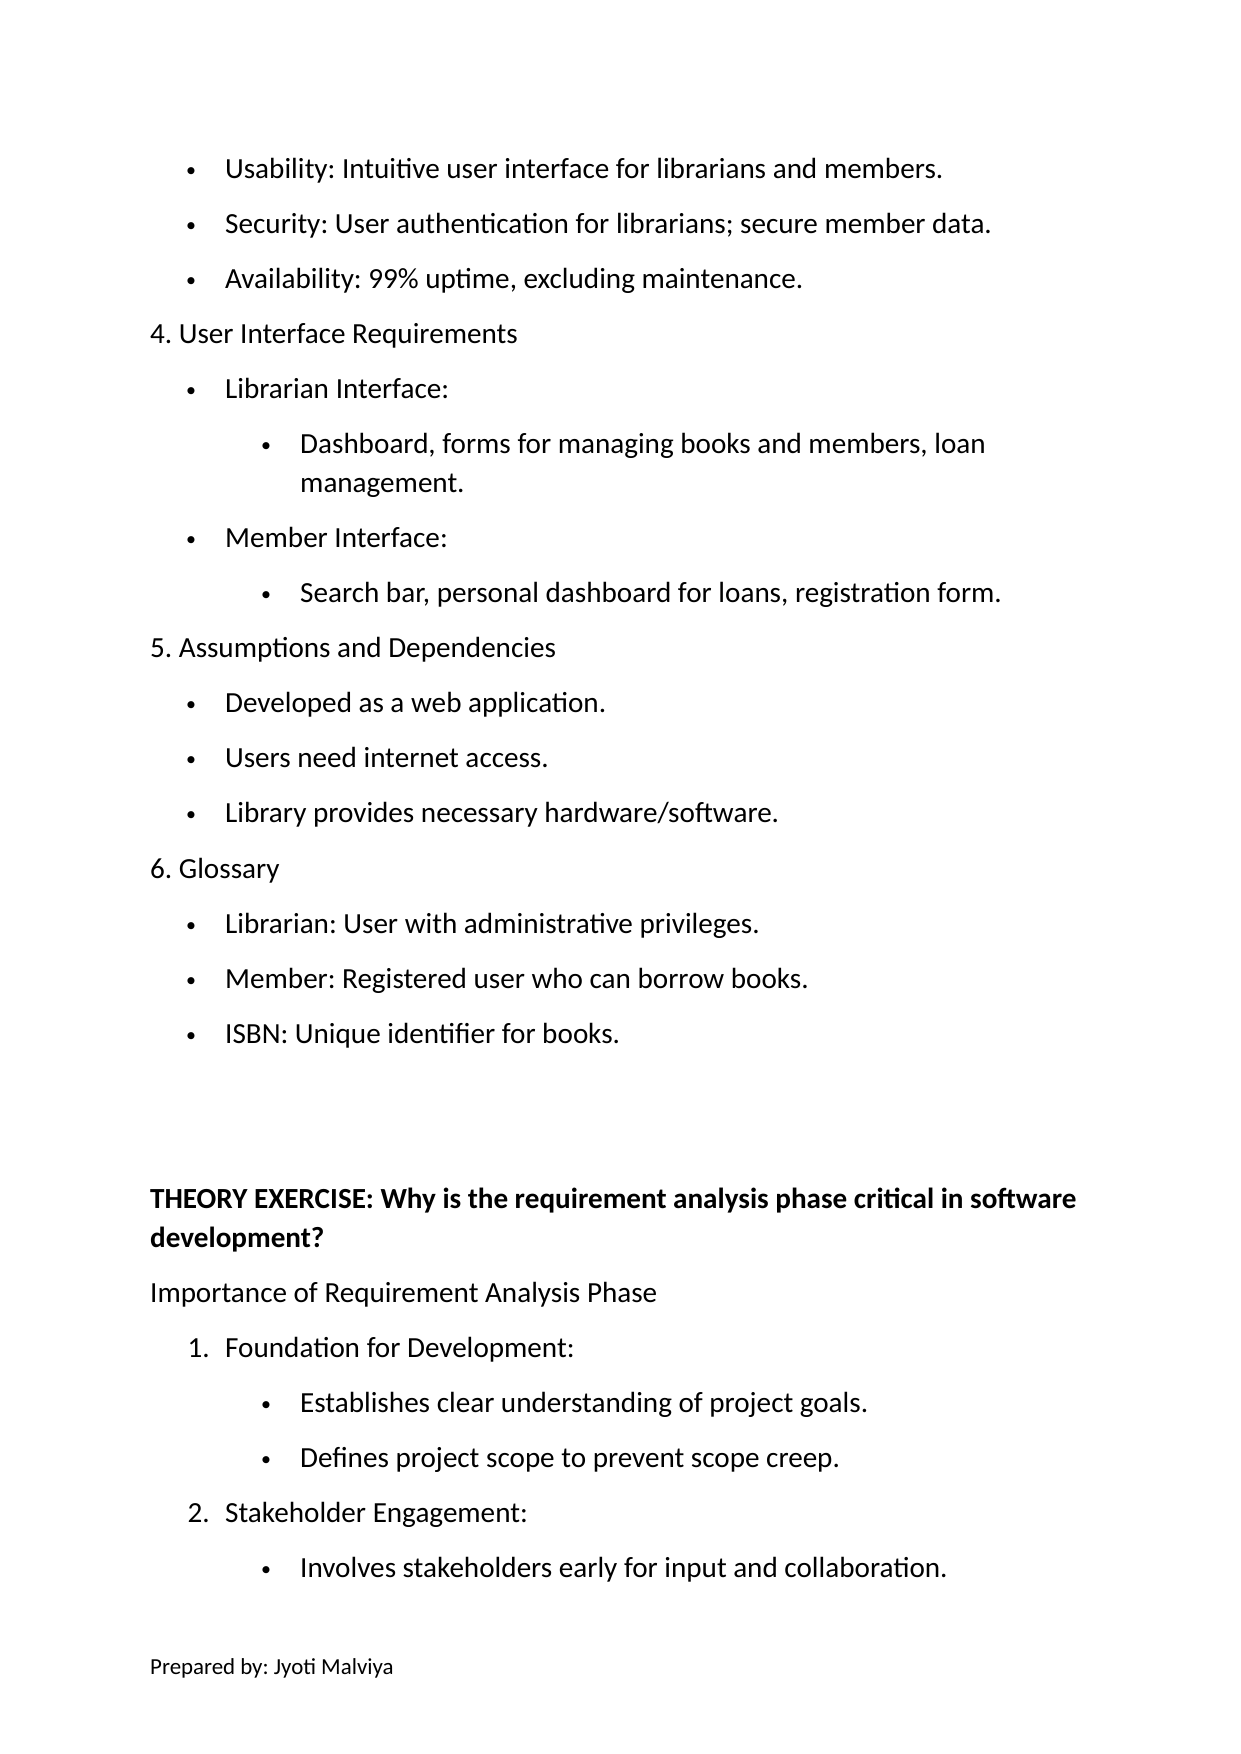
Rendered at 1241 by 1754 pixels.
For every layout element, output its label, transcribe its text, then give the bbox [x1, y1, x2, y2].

list Member: Registered user who can borrow books. [187, 960, 1090, 996]
text 6. Glossary [150, 850, 1090, 885]
list ISBN: Unique identifier for books. [187, 1015, 1090, 1051]
list Establishes clear understanding of project goals. [262, 1384, 1090, 1420]
text Importance of Requirement Analysis Phase [150, 1274, 1090, 1309]
text 5. Assumptions and Dependencies [150, 629, 1090, 665]
list Member Interface: [187, 519, 1090, 555]
list Librarian: User with administrative privileges. [187, 905, 1090, 940]
list Users need internet access. [187, 739, 1090, 775]
list Defines project scope to prevent scope creep. [262, 1439, 1090, 1475]
list Foundation for Development: [187, 1329, 1090, 1364]
text 4. User Interface Requirements [150, 315, 1090, 351]
list Librarian Interface: [187, 370, 1090, 406]
list Developed as a web application. [187, 684, 1090, 720]
list Security: User authentication for librarians; secure member data. [187, 205, 1090, 241]
list Search bar, personal dashboard for loans, registration form. [262, 574, 1090, 610]
list Usability: Intuitive user interface for librarians and members. [187, 150, 1090, 186]
list Involves stakeholders early for input and collaboration. [262, 1549, 1090, 1585]
list Dashboard, forms for managing books and members, loan management. [262, 426, 1090, 499]
list Availability: 99% uptime, excluding maintenance. [187, 260, 1090, 296]
text THEORY EXERCISE: Why is the requirement analysis phase critical in software development? [150, 1180, 1090, 1254]
list Library provides necessary hardware/software. [187, 794, 1090, 830]
list Stakeholder Engagement: [187, 1494, 1090, 1530]
